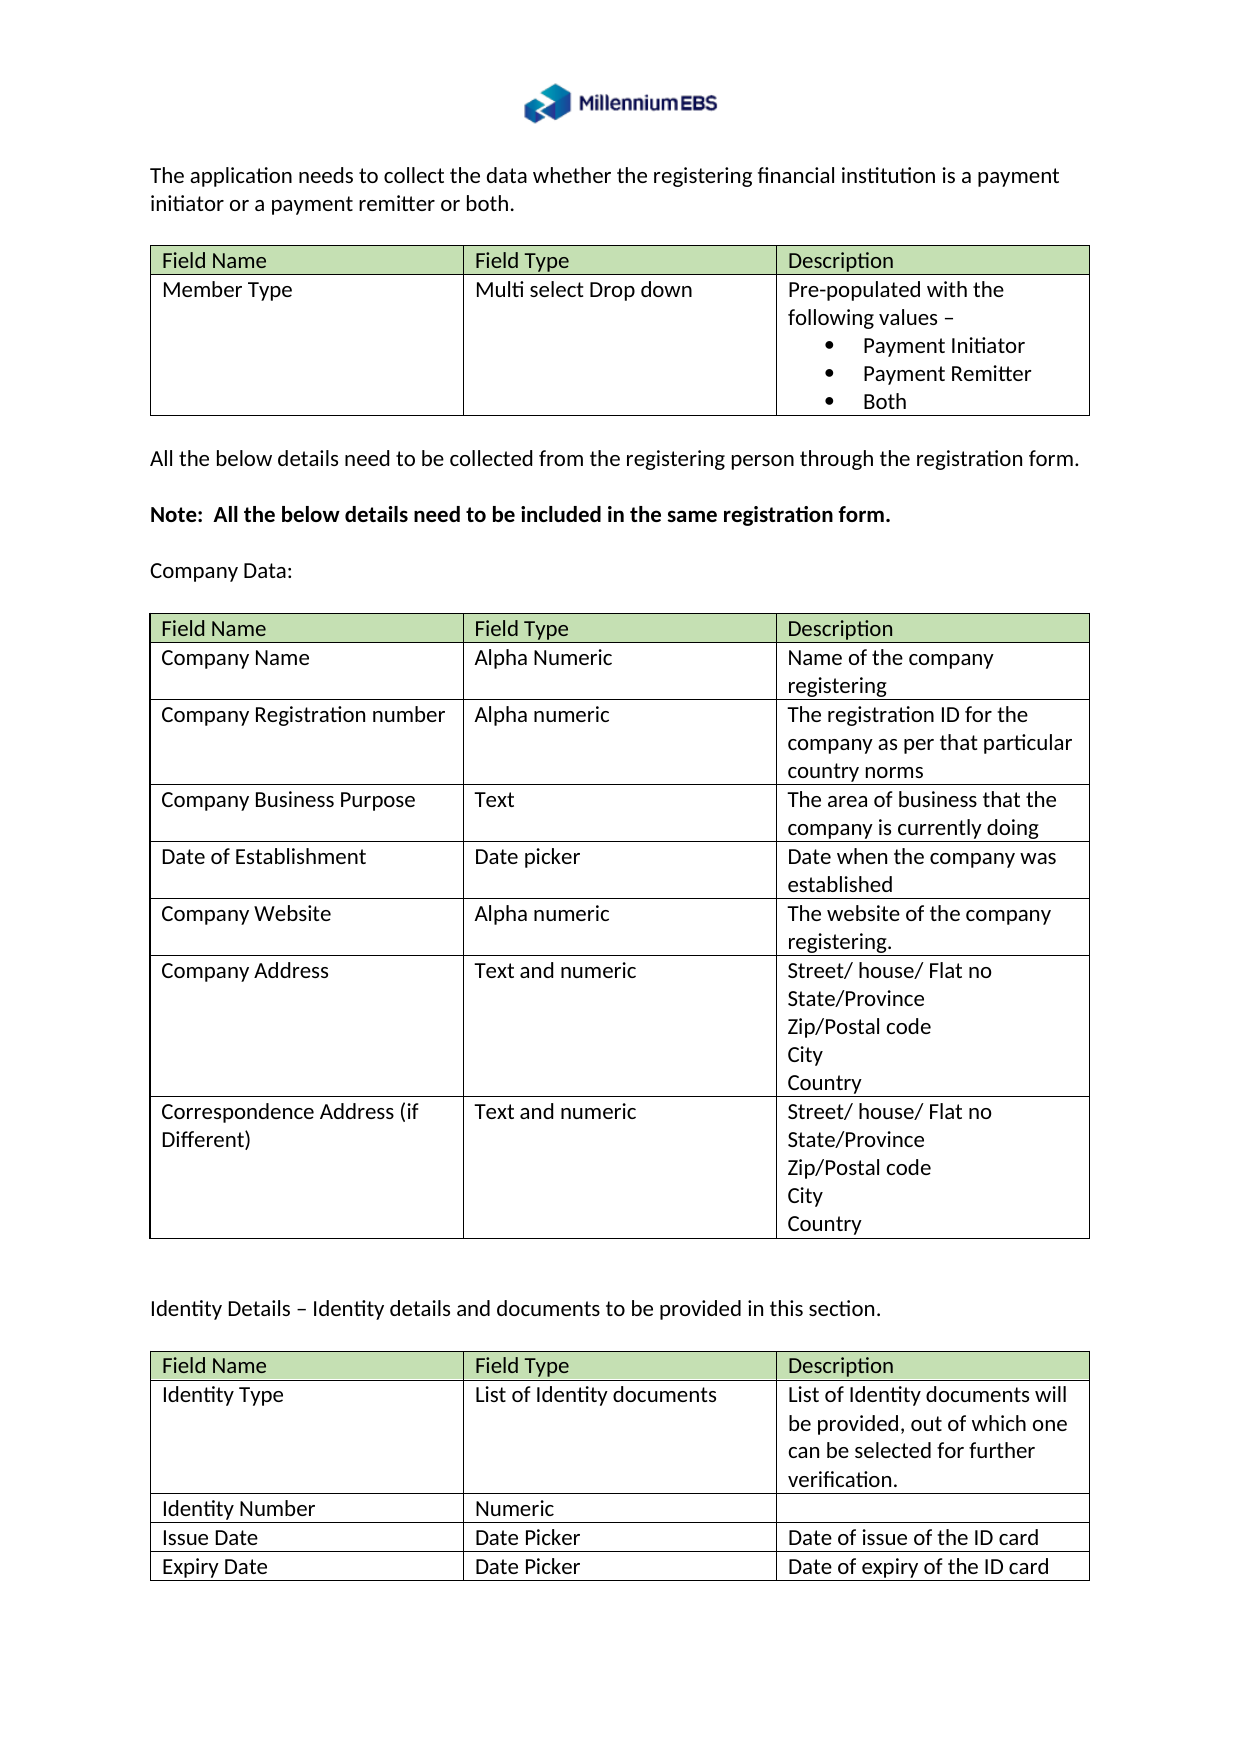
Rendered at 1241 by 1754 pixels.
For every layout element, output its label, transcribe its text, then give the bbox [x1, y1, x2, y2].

table_cell [777, 1494, 1089, 1522]
table_cell Company Address [151, 956, 463, 1096]
table_cell The website of the company registering. [777, 899, 1089, 955]
table_header Description [777, 614, 1089, 642]
table_header Field Name [151, 1352, 463, 1379]
table_cell List of Identity documents will be provided, out of which one can be selected for further verification. [777, 1381, 1089, 1493]
table_cell Text [464, 785, 776, 841]
table_cell Text and numeric [464, 956, 776, 1096]
text Note: All the below details need to be included in the same registration form. [150, 501, 1090, 528]
table_cell Date of issue of the ID card [777, 1523, 1089, 1551]
table_header Field Type [464, 1352, 776, 1379]
picture [514, 73, 726, 134]
table_cell Company Business Purpose [151, 785, 463, 841]
table_cell Text and numeric [464, 1097, 776, 1237]
text All the below details need to be collected from the registering person through the registration form. [150, 444, 1090, 472]
table_cell Numeric [464, 1494, 776, 1522]
table_cell Date of Establishment [151, 842, 463, 898]
table_cell Date Picker [464, 1523, 776, 1551]
table_header Description [777, 246, 1089, 274]
table_header Field Name [151, 246, 463, 274]
table_cell Identity Type [151, 1381, 463, 1493]
table_cell The area of business that the company is currently doing [777, 785, 1089, 841]
table_cell Issue Date [151, 1523, 463, 1551]
table_header Description [777, 1352, 1089, 1379]
table_cell Company Website [151, 899, 463, 955]
table_cell Member Type [151, 275, 463, 415]
table_header Field Type [464, 246, 776, 274]
table_cell Alpha numeric [464, 700, 776, 784]
table_cell Multi select Drop down [464, 275, 776, 415]
table_cell Name of the company registering [777, 643, 1089, 699]
table_cell Date picker [464, 842, 776, 898]
table_cell Date Picker [464, 1552, 776, 1580]
table_cell Street/ house/ Flat no State/Province Zip/Postal code City Country [777, 956, 1089, 1096]
table_header Field Type [464, 614, 776, 642]
table_cell The registration ID for the company as per that particular country norms [777, 700, 1089, 784]
table_cell Expiry Date [151, 1552, 463, 1580]
table_cell Pre-populated with the following values – Payment Initiator Payment Remitter Both [777, 275, 1089, 415]
table_header Field Name [151, 614, 463, 642]
table_cell Correspondence Address (if Different) [151, 1097, 463, 1237]
table_cell Identity Number [151, 1494, 463, 1522]
table_cell Date of expiry of the ID card [777, 1552, 1089, 1580]
text The application needs to collect the data whether the registering financial institution is a payment initiator or a payment remitter or both. [150, 161, 1090, 217]
text Company Data: [150, 557, 1090, 584]
table_cell Alpha numeric [464, 899, 776, 955]
table_cell List of Identity documents [464, 1381, 776, 1493]
text Identity Details – Identity details and documents to be provided in this section. [150, 1294, 1090, 1322]
table_cell Alpha Numeric [464, 643, 776, 699]
table_cell Street/ house/ Flat no State/Province Zip/Postal code City Country [777, 1097, 1089, 1237]
table_cell Company Name [151, 643, 463, 699]
table_cell Company Registration number [151, 700, 463, 784]
table_cell Date when the company was established [777, 842, 1089, 898]
